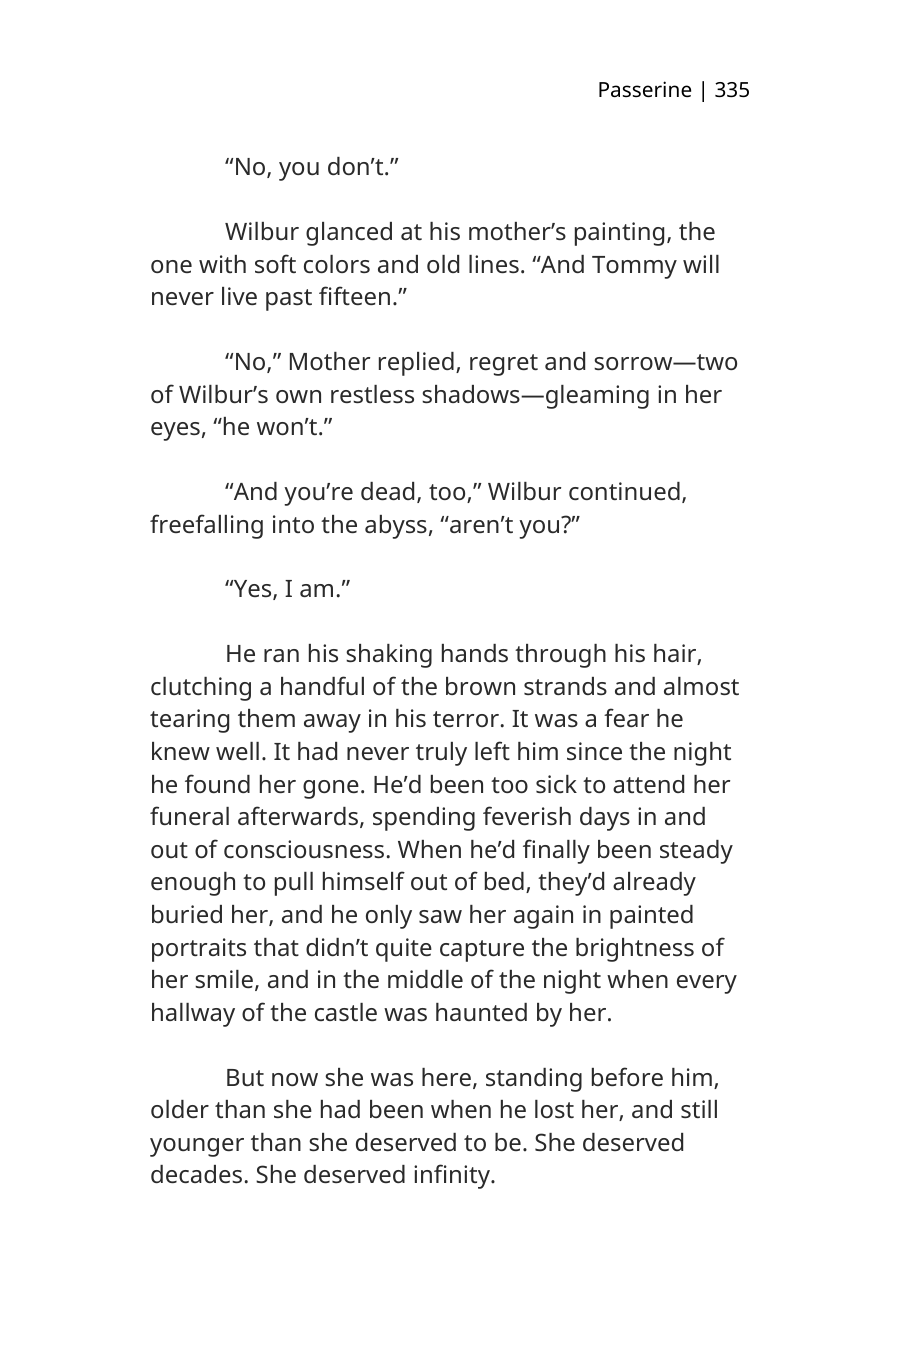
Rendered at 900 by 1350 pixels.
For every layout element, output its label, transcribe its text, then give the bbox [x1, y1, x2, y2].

text Wilbur glanced at his mother’s painting, the one with soft colors and old lines. “And Tommy will never live past fifteen.” [150, 215, 750, 313]
text But now she was here, standing before him, older than she had been when he lost her, and still younger than she deserved to be. She deserved decades. She deserved infinity. [150, 1060, 750, 1191]
text “No,” Mother replied, regret and sorrow—two of Wilbur’s own restless shadows—gleaming in her eyes, “he won’t.” [150, 345, 750, 443]
text He ran his shaking hands through his hair, clutching a handful of the brown strands and almost tearing them away in his terror. It was a fear he knew well. It had never truly left him since the night he found her gone. He’d been too sick to attend her funeral afterwards, spending feverish days in and out of consciousness. When he’d finally been steady enough to pull himself out of bed, they’d already buried her, and he only saw her again in painted portraits that didn’t quite capture the brightness of her smile, and in the middle of the night when every hallway of the castle was haunted by her. [150, 637, 750, 1028]
text “No, you don’t.” [150, 150, 750, 183]
text “And you’re dead, too,” Wilbur continued, freefalling into the abyss, “aren’t you?” [150, 475, 750, 540]
text “Yes, I am.” [150, 572, 750, 605]
